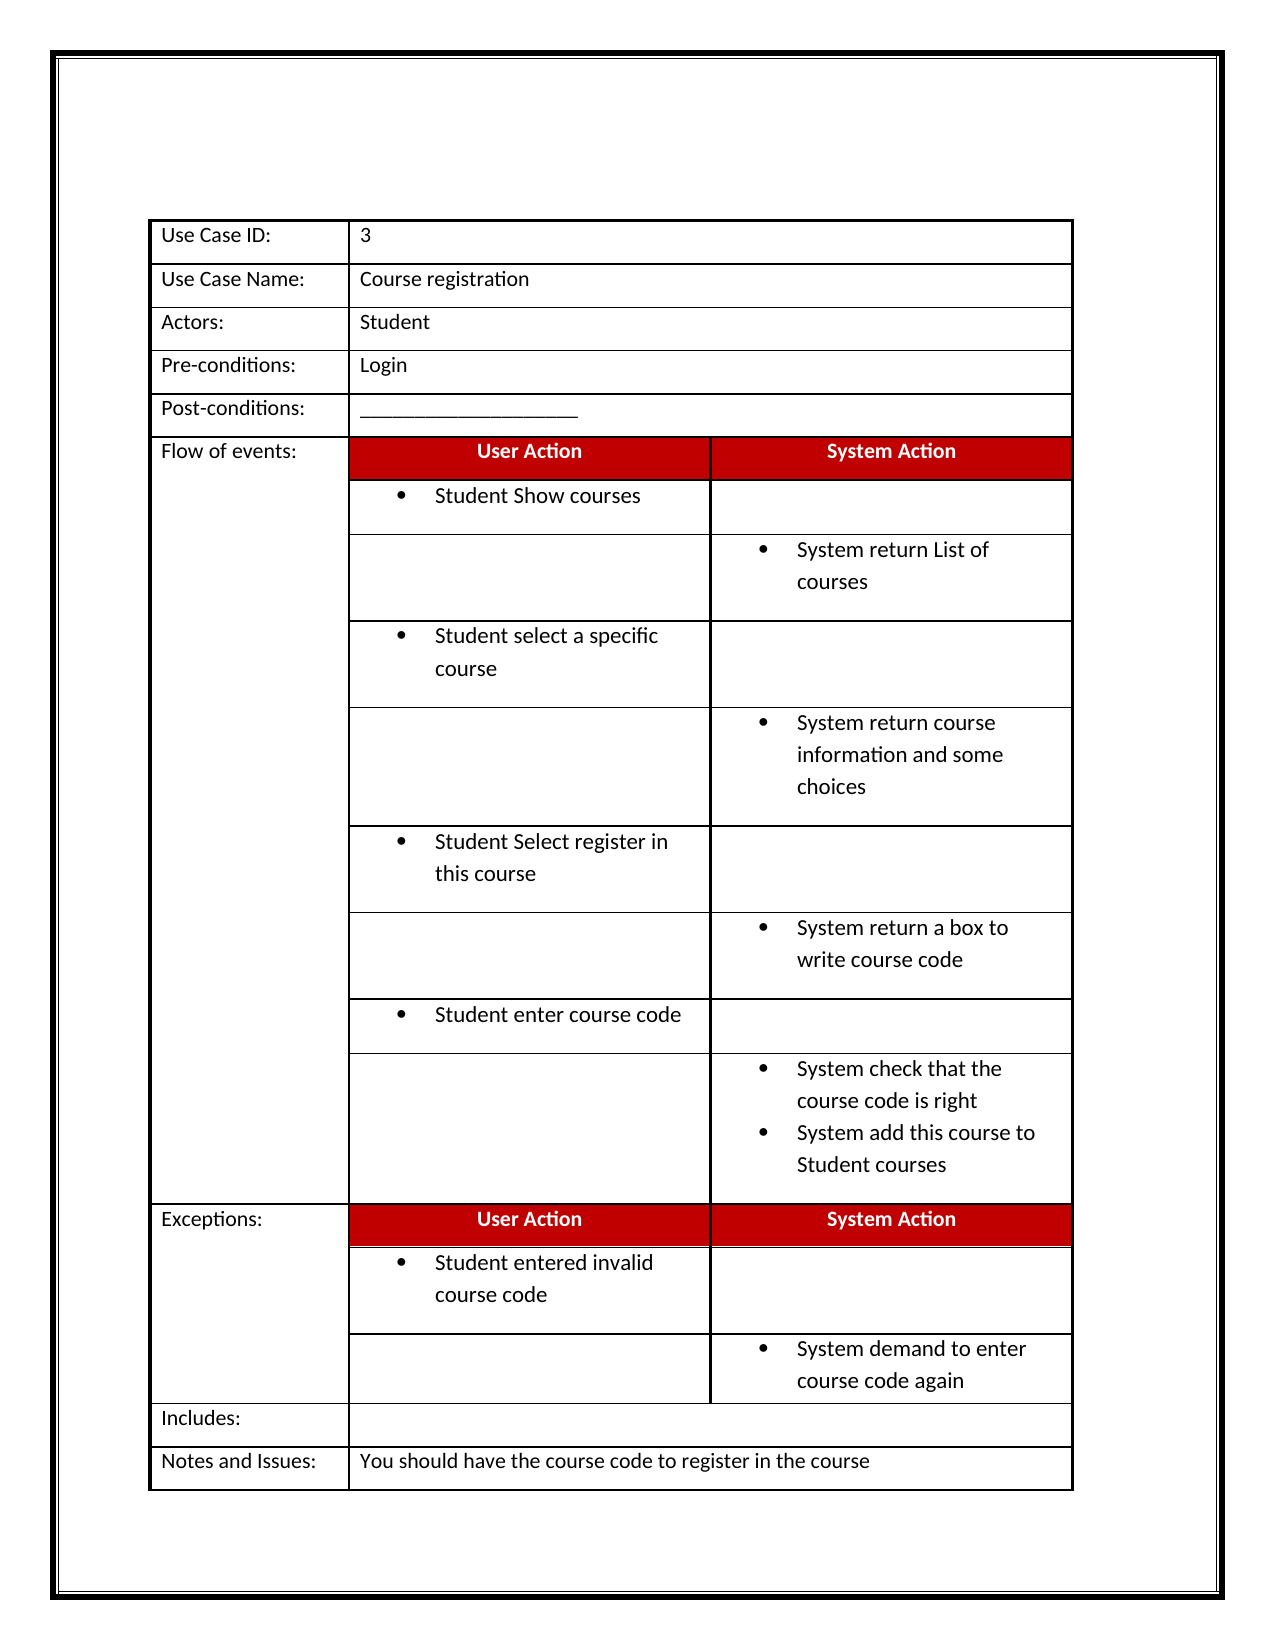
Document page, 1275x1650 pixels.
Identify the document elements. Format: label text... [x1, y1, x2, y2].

table_cell Exceptions: [152, 1205, 348, 1403]
table_cell System Action [712, 1205, 1071, 1246]
table_cell Flow of events: [152, 438, 348, 1203]
table_cell System return List of courses [712, 535, 1071, 620]
table_cell [712, 1000, 1071, 1052]
table_cell System Action [712, 438, 1071, 479]
table_header 3 [350, 222, 1071, 263]
table_cell [350, 535, 709, 620]
table_cell [350, 913, 709, 998]
table_cell [712, 1248, 1071, 1333]
table_cell Post-conditions: [152, 395, 348, 436]
table_cell [350, 1054, 709, 1203]
table_cell Pre-conditions: [152, 351, 348, 393]
table_cell System demand to enter course code again [712, 1335, 1071, 1403]
table_cell User Action [350, 438, 709, 479]
table_cell Student Show courses [350, 481, 709, 534]
table_cell Includes: [152, 1404, 348, 1446]
table_cell [350, 708, 709, 825]
table_cell You should have the course code to register in the course [350, 1448, 1071, 1489]
table_cell [350, 1335, 709, 1403]
table_cell System return course information and some choices [712, 708, 1071, 825]
table_cell Login [350, 351, 1071, 393]
table_cell Use Case Name: [152, 265, 348, 306]
table_cell Actors: [152, 308, 348, 350]
table_cell Course registration [350, 265, 1071, 306]
table_cell Student select a specific course [350, 622, 709, 707]
table_cell [712, 622, 1071, 707]
table_cell Student [350, 308, 1071, 350]
table_cell [350, 1404, 1071, 1446]
table_cell Student Select register in this course [350, 827, 709, 912]
table_cell ____________________ [350, 395, 1071, 436]
table_cell [712, 827, 1071, 912]
table_cell System return a box to write course code [712, 913, 1071, 998]
table_cell User Action [350, 1205, 709, 1246]
table_cell Student enter course code [350, 1000, 709, 1052]
table_cell System check that the course code is right System add this course to Student courses [712, 1054, 1071, 1203]
table_cell Student entered invalid course code [350, 1248, 709, 1333]
table_cell Notes and Issues: [152, 1448, 348, 1489]
table_header Use Case ID: [152, 222, 348, 263]
table_cell [712, 481, 1071, 534]
